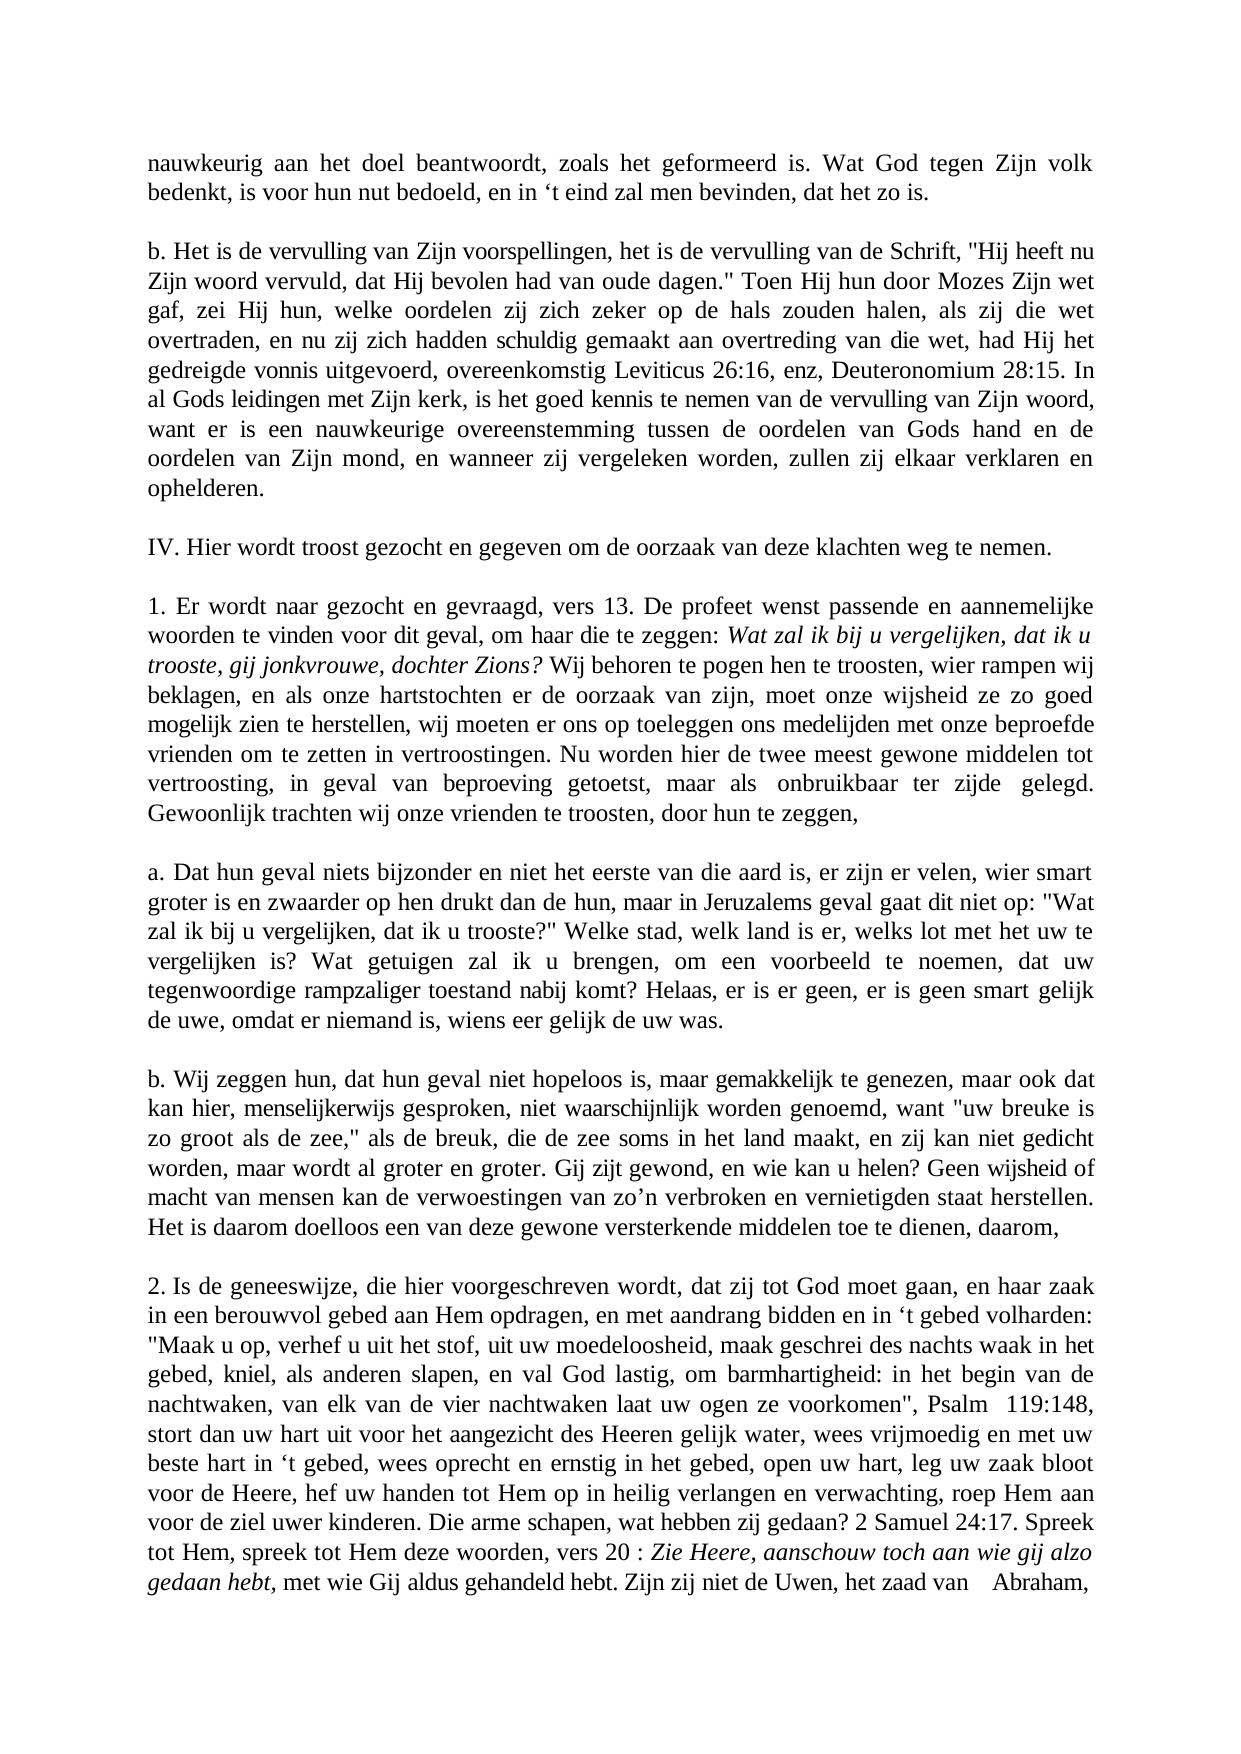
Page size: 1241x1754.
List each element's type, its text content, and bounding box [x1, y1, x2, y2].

list Het is de vervulling van Zijn voorspellingen, het is de vervulling van de Schrift, "Hij heeft nu Zijn woord vervuld, dat Hij bevolen had van oude dagen." Toen Hij hun door Mozes Zijn wet gaf, zei Hij hun, welke oordelen zij zich zeker op de hals zouden halen, als zij die wet overtraden, en nu zij zich hadden schuldig gemaakt aan overtreding van die wet, had Hij het gedreigde vonnis uitgevoerd, overeenkomstig Leviticus 26:16, enz, Deuteronomium 28:15. In al Gods leidingen met Zijn kerk, is het goed kennis te nemen van de vervulling van Zijn woord, want er is een nauwkeurige overeenstemming tussen de oordelen van Gods hand en de oordelen van Zijn mond, en wanneer zij vergeleken worden, zullen zij elkaar verklaren en ophelderen. [147, 236, 1095, 502]
text IV. Hier wordt troost gezocht en gegeven om de oorzaak van deze klachten weg te nemen. [147, 532, 1107, 561]
list Er wordt naar gezocht en gevraagd, vers 13. De profeet wenst passende en aannemelijke woorden te vinden voor dit geval, om haar die te zeggen: Wat zal ik bij u vergelijken, dat ik u trooste, gij jonkvrouwe, dochter Zions? Wij behoren te pogen hen te troosten, wier rampen wij beklagen, en als onze hartstochten er de oorzaak van zijn, moet onze wijsheid ze zo goed mogelijk zien te herstellen, wij moeten er ons op toeleggen ons medelijden met onze beproefde vrienden om te zetten in vertroostingen. Nu worden hier de twee meest gewone middelen tot vertroosting, in geval van beproeving getoetst, maar als onbruikbaar ter zijde gelegd. Gewoonlijk trachten wij onze vrienden te troosten, door hun te zeggen, [147, 591, 1095, 827]
text nauwkeurig aan het doel beantwoordt, zoals het geformeerd is. Wat God tegen Zijn volk bedenkt, is voor hun nut bedoeld, en in ‘t eind zal men bevinden, dat het zo is. [147, 148, 1093, 206]
list Is de geneeswijze, die hier voorgeschreven wordt, dat zij tot God moet gaan, en haar zaak in een berouwvol gebed aan Hem opdragen, en met aandrang bidden en in ‘t gebed volharden: "Maak u op, verhef u uit het stof, uit uw moedeloosheid, maak geschrei des nachts waak in het gebed, kniel, als anderen slapen, en val God lastig, om barmhartigheid: in het begin van de nachtwaken, van elk van de vier nachtwaken laat uw ogen ze voorkomen", Psalm 119:148, stort dan uw hart uit voor het aangezicht des Heeren gelijk water, wees vrijmoedig en met uw beste hart in ‘t gebed, wees oprecht en ernstig in het gebed, open uw hart, leg uw zaak bloot voor de Heere, hef uw handen tot Hem op in heilig verlangen en verwachting, roep Hem aan voor de ziel uwer kinderen. Die arme schapen, wat hebben zij gedaan? 2 Samuel 24:17. Spreek tot Hem, spreek tot Hem deze woorden, vers 20 : Zie Heere, aanschouw toch aan wie gij alzo gedaan hebt, met wie Gij aldus gehandeld hebt. Zijn zij niet de Uwen, het zaad van Abraham, [147, 1271, 1094, 1595]
list Dat hun geval niets bijzonder en niet het eerste van die aard is, er zijn er velen, wier smart groter is en zwaarder op hen drukt dan de hun, maar in Jeruzalems geval gaat dit niet op: "Wat zal ik bij u vergelijken, dat ik u trooste?" Welke stad, welk land is er, welks lot met het uw te vergelijken is? Wat getuigen zal ik u brengen, om een voorbeeld te noemen, dat uw tegenwoordige rampzaliger toestand nabij komt? Helaas, er is er geen, er is geen smart gelijk de uwe, omdat er niemand is, wiens eer gelijk de uw was. [147, 857, 1094, 1034]
list Wij zeggen hun, dat hun geval niet hopeloos is, maar gemakkelijk te genezen, maar ook dat kan hier, menselijkerwijs gesproken, niet waarschijnlijk worden genoemd, want "uw breuke is zo groot als de zee," als de breuk, die de zee soms in het land maakt, en zij kan niet gedicht worden, maar wordt al groter en groter. Gij zijt gewond, en wie kan u helen? Geen wijsheid of macht van mensen kan de verwoestingen van zo’n verbroken en vernietigden staat herstellen. Het is daarom doelloos een van deze gewone versterkende middelen toe te dienen, daarom, [147, 1064, 1095, 1241]
